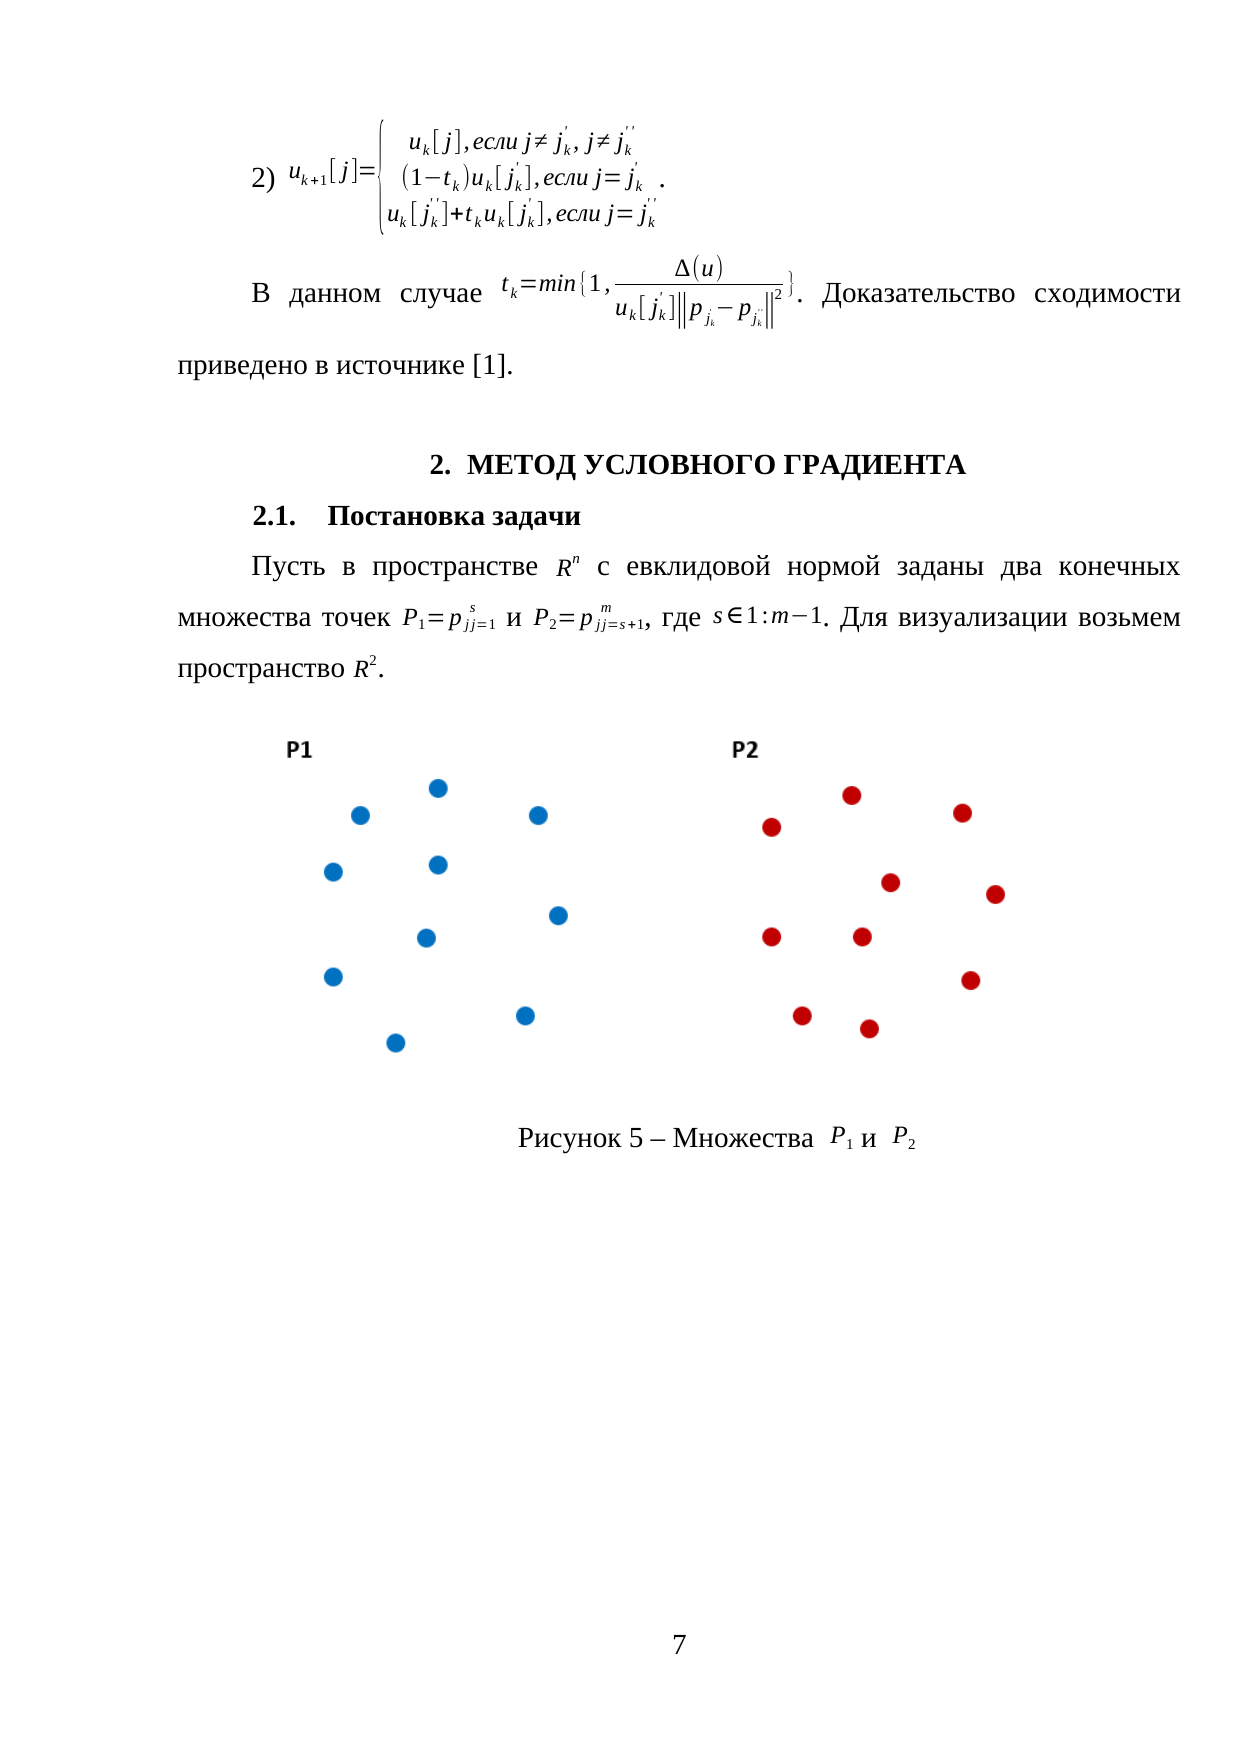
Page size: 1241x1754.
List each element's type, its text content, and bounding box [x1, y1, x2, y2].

text Пусть в пространстве с евклидовой нормой заданы два конечных множества точек и , где . Для визуализации возьмем пространство . [177, 548, 1181, 684]
list Постановка задачи [252, 498, 1181, 531]
picture [251, 700, 1050, 1107]
list МЕТОД УСЛОВНОГО ГРАДИЕНТА [215, 447, 1181, 481]
list . [251, 118, 1181, 236]
list Рисунок 5 – Множества и [252, 1121, 1181, 1154]
text В данном случае . Доказательство сходимости приведено в источнике [1]. [177, 253, 1181, 380]
